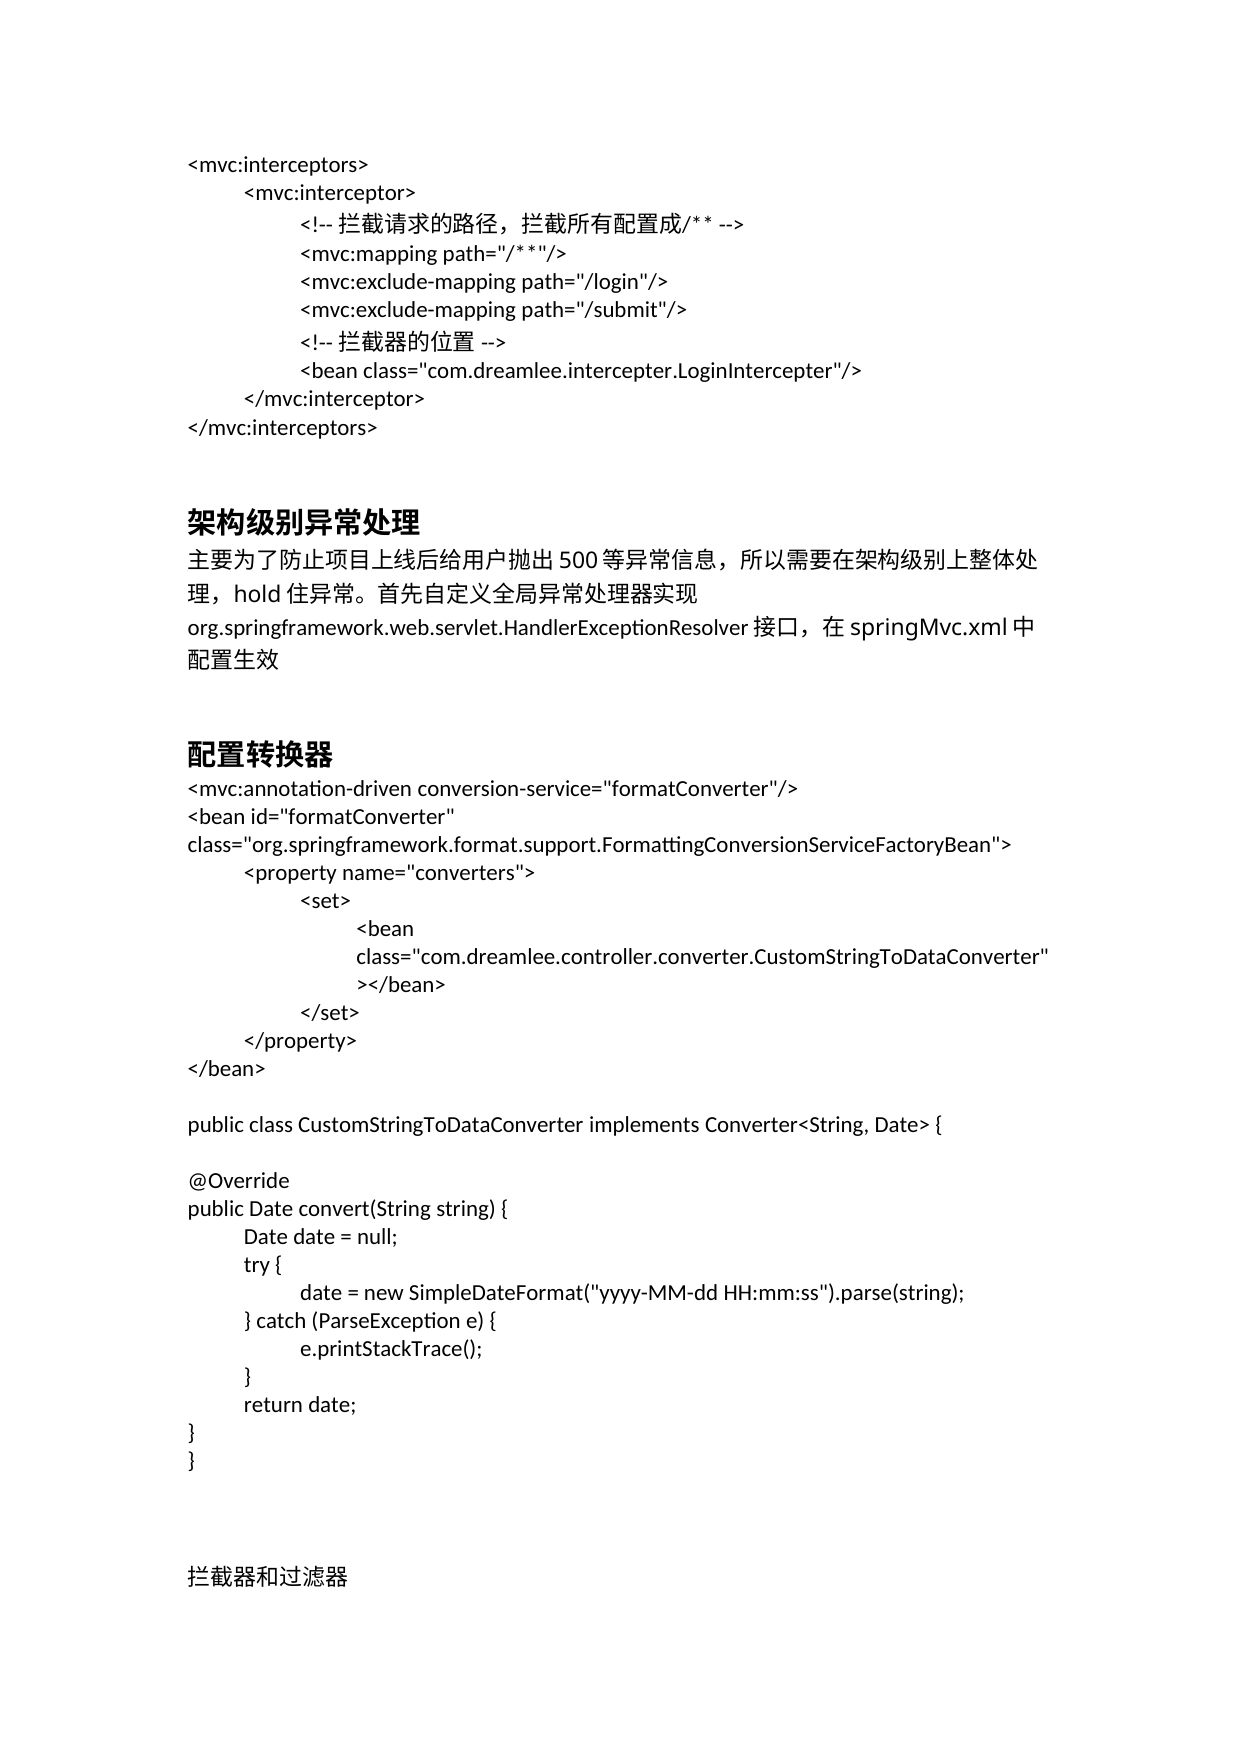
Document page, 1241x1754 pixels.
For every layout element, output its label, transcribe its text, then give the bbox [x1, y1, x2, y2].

text } [187, 1446, 1053, 1474]
text <!-- 拦截器的位置 --> [300, 323, 1053, 357]
text <mvc:interceptor> [244, 178, 1053, 206]
text <mvc:exclude-mapping path="/submit"/> [300, 295, 1053, 323]
text try { [244, 1250, 1053, 1278]
text </set> [300, 998, 1053, 1026]
text <set> [300, 886, 1053, 914]
text public class CustomStringToDataConverter implements Converter<String, Date> { [187, 1110, 1053, 1138]
text </mvc:interceptor> [244, 384, 1053, 413]
text } catch (ParseException e) { [244, 1306, 1053, 1334]
text <bean id="formatConverter" class="org.springframework.format.support.FormattingConversionServiceFactoryBean"> [187, 802, 1053, 858]
text <mvc:mapping path="/**"/> [300, 239, 1053, 267]
text </bean> [187, 1054, 1053, 1082]
text <mvc:interceptors> [187, 150, 1053, 178]
text date = new SimpleDateFormat("yyyy-MM-dd HH:mm:ss").parse(string); [300, 1278, 1053, 1306]
text } [187, 1418, 1053, 1446]
text <property name="converters"> [244, 858, 1053, 886]
text Date date = null; [244, 1222, 1053, 1250]
text <!-- 拦截请求的路径，拦截所有配置成/** --> [300, 206, 1053, 239]
text return date; [244, 1390, 1053, 1418]
text e.printStackTrace(); [300, 1334, 1053, 1362]
text <bean class="com.dreamlee.controller.converter.CustomStringToDataConverter"></bean> [356, 914, 1053, 998]
text 架构级别异常处理 [187, 500, 1053, 542]
text } [244, 1362, 1053, 1390]
text public Date convert(String string) { [187, 1194, 1053, 1222]
text <mvc:exclude-mapping path="/login"/> [300, 267, 1053, 295]
text @Override [187, 1166, 1053, 1194]
text <bean class="com.dreamlee.intercepter.LoginIntercepter"/> [300, 357, 1053, 384]
text </mvc:interceptors> [187, 413, 1053, 441]
text 拦截器和过滤器 [187, 1558, 1053, 1592]
text 配置转换器 [187, 731, 1053, 774]
text </property> [244, 1026, 1053, 1054]
text <mvc:annotation-driven conversion-service="formatConverter"/> [187, 774, 1053, 802]
text 主要为了防止项目上线后给用户抛出500等异常信息，所以需要在架构级别上整体处理，hold住异常。首先自定义全局异常处理器实现org.springframework.web.servlet.HandlerExceptionResolver接口，在springMvc.xml中配置生效 [187, 542, 1053, 675]
